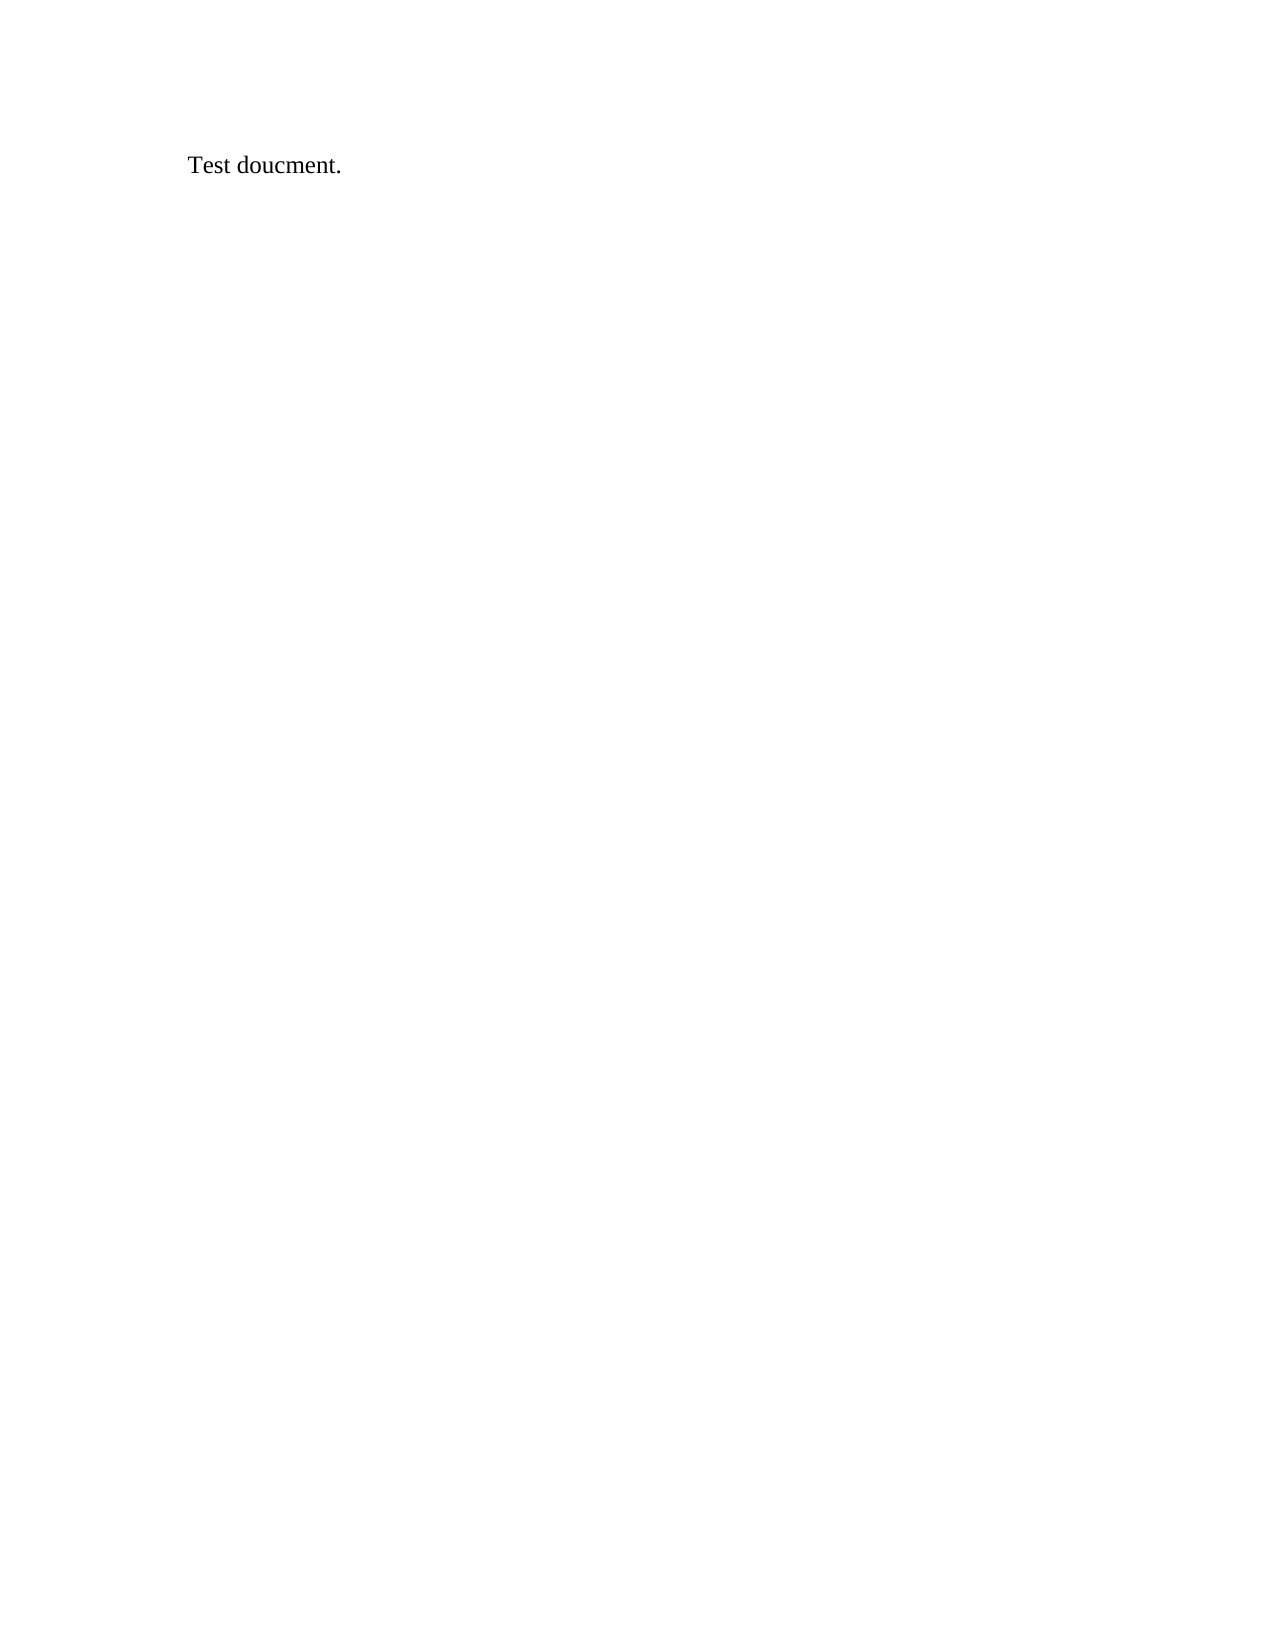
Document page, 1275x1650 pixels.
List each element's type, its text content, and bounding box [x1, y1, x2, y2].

text Test doucment. [187, 150, 1087, 179]
